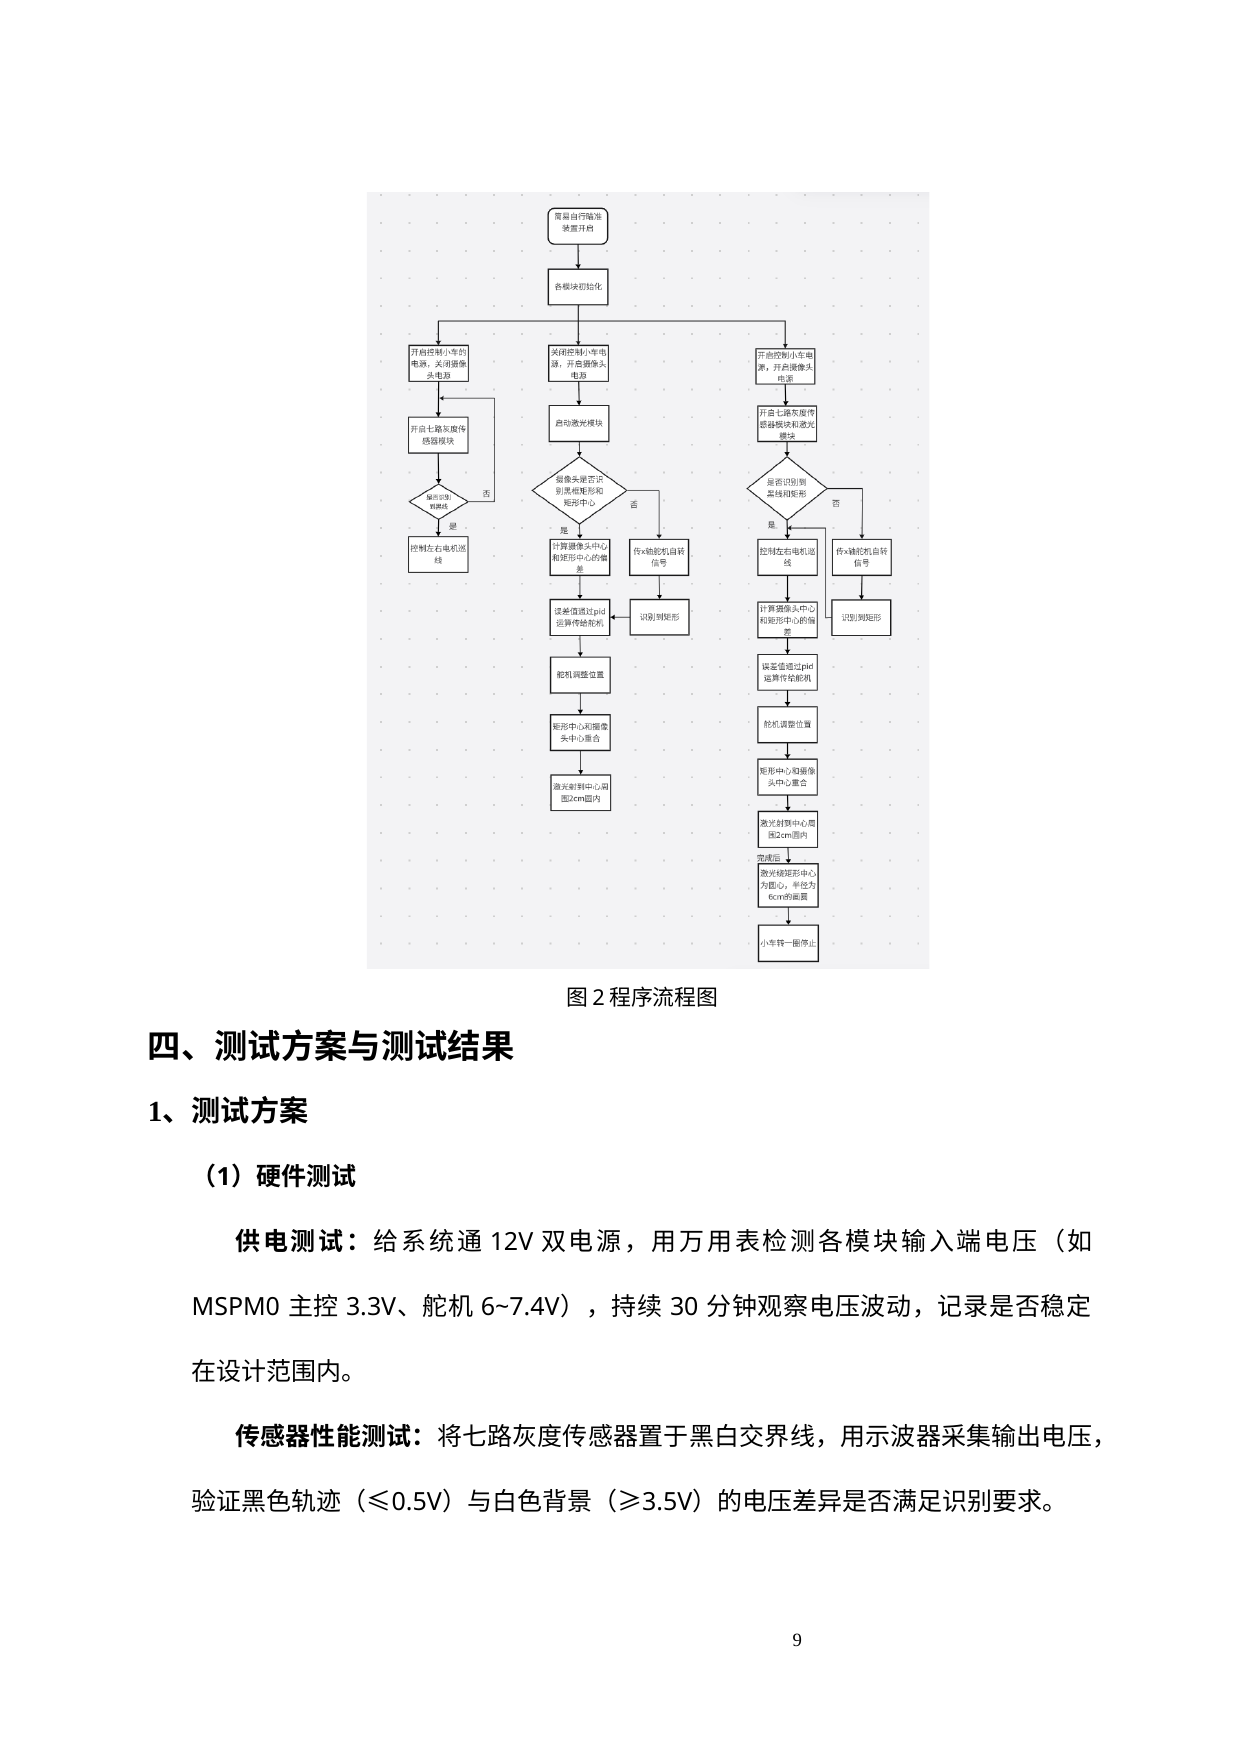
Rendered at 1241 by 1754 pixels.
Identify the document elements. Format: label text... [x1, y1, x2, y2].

text 供电测试：给系统通12V双电源，用万用表检测各模块输入端电压（如 MSPM0 主控 3.3V、舵机 6~7.4V），持续 30 分钟观察电压波动，记录是否稳定在设计范围内。 [191, 1207, 1092, 1402]
picture [366, 192, 930, 969]
text 图2程序流程图 [148, 979, 1092, 1012]
text （1）硬件测试 [148, 1142, 1092, 1207]
text 传感器性能测试：将七路灰度传感器置于黑白交界线，用示波器采集输出电压，验证黑色轨迹（≤0.5V）与白色背景（≥3.5V）的电压差异是否满足识别要求。 [191, 1402, 1092, 1532]
subtitle 四、测试方案与测试结果 [148, 1012, 1092, 1077]
subtitle 1、测试方案 [148, 1077, 1092, 1142]
